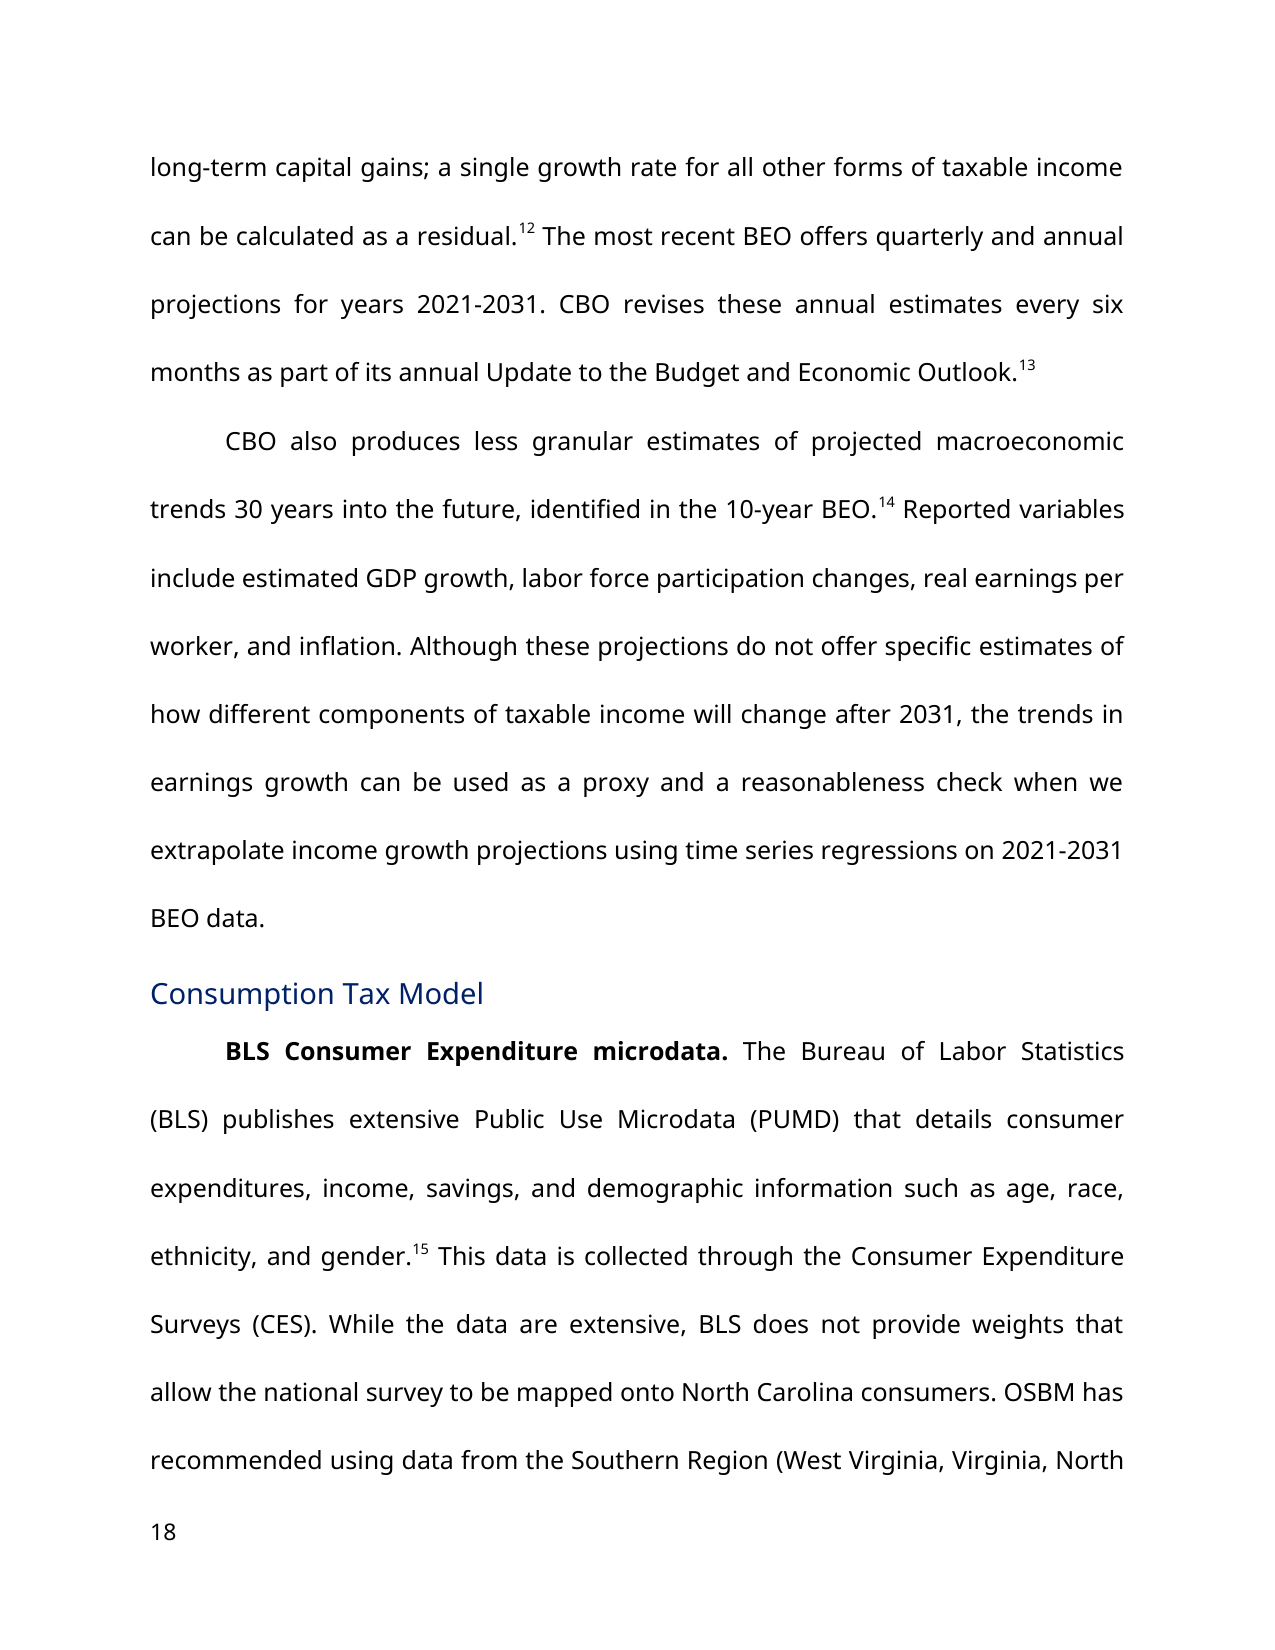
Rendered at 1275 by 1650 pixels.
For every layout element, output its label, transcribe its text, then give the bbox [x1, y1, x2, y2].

text CBO also produces less granular estimates of projected macroeconomic trends 30 years into the future, identified in the 10-year BEO. Reported variables include estimated GDP growth, labor force participation changes, real earnings per worker, and inflation. Although these projections do not offer specific estimates of how different components of taxable income will change after 2031, the trends in earnings growth can be used as a proxy and a reasonableness check when we extrapolate income growth projections using time series regressions on 2021-2031 BEO data. [150, 424, 1125, 935]
subtitle Consumption Tax Model [150, 973, 1125, 1013]
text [150, 150, 1125, 388]
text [150, 1034, 1125, 1477]
